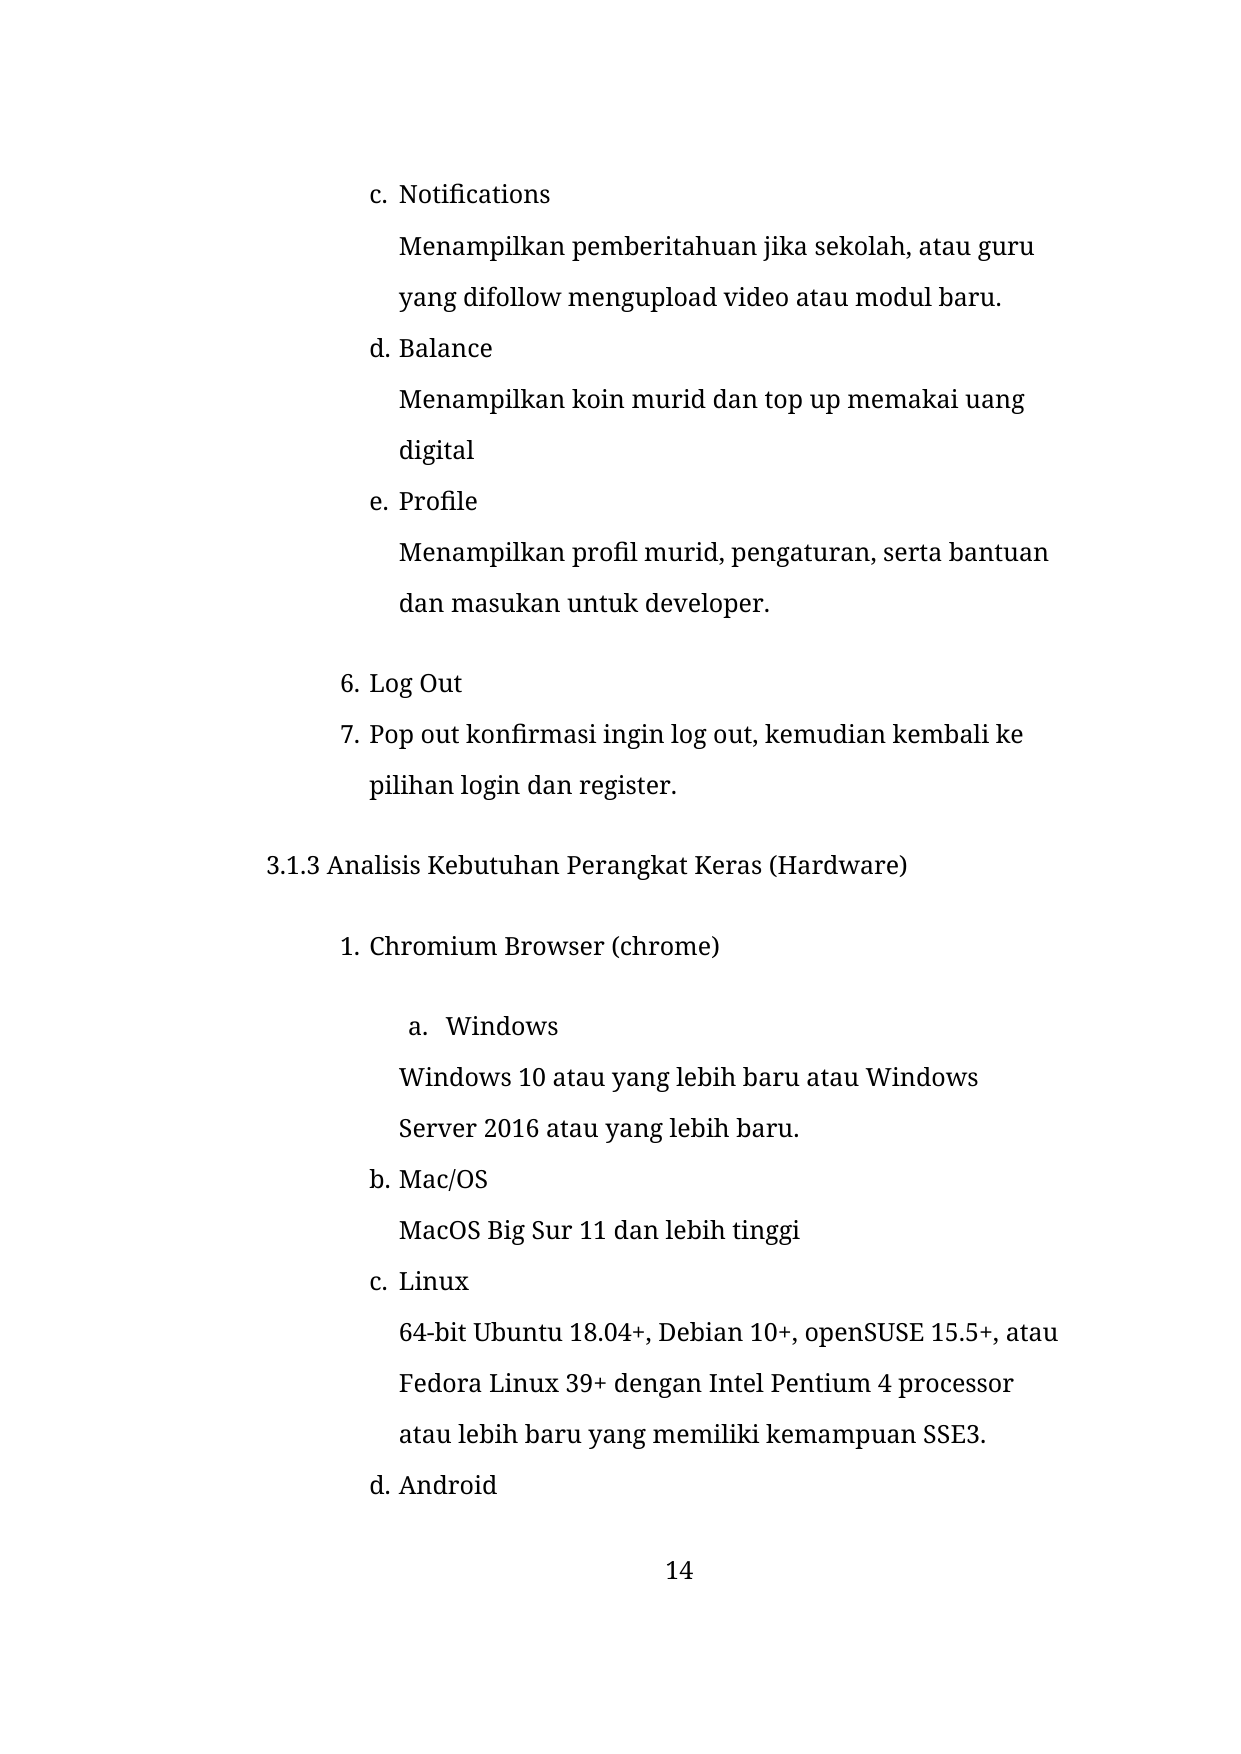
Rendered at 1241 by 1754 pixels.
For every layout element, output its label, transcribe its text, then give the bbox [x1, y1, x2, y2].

text Android [369, 1468, 1063, 1502]
list Windows 10 atau yang lebih baru atau Windows Server 2016 atau yang lebih baru. [399, 1059, 1063, 1144]
list 64-bit Ubuntu 18.04+, Debian 10+, openSUSE 15.5+, atau Fedora Linux 39+ dengan Intel Pentium 4 processor atau lebih baru yang memiliki kemampuan SSE3. [399, 1315, 1063, 1451]
text Notifications [369, 177, 1063, 211]
text Linux [369, 1264, 1063, 1298]
text Balance [369, 330, 1063, 364]
text Pop out konfirmasi ingin log out, kemudian kembali ke pilihan login dan register. [340, 717, 1063, 802]
list Chromium Browser (chrome) [340, 928, 1063, 962]
text Profile [369, 483, 1063, 517]
list Windows [408, 1008, 1063, 1042]
text Log Out [340, 666, 1063, 700]
list Menampilkan profil murid, pengaturan, serta bantuan dan masukan untuk developer. [399, 534, 1063, 619]
subtitle 3.1.3 Analisis Kebutuhan Perangkat Keras (Hardware) [236, 848, 1063, 882]
list Menampilkan pemberitahuan jika sekolah, atau guru yang difollow mengupload video atau modul baru. [399, 228, 1063, 313]
list Menampilkan koin murid dan top up memakai uang digital [399, 381, 1063, 466]
list MacOS Big Sur 11 dan lebih tinggi [399, 1213, 1063, 1247]
text Mac/OS [369, 1162, 1063, 1196]
